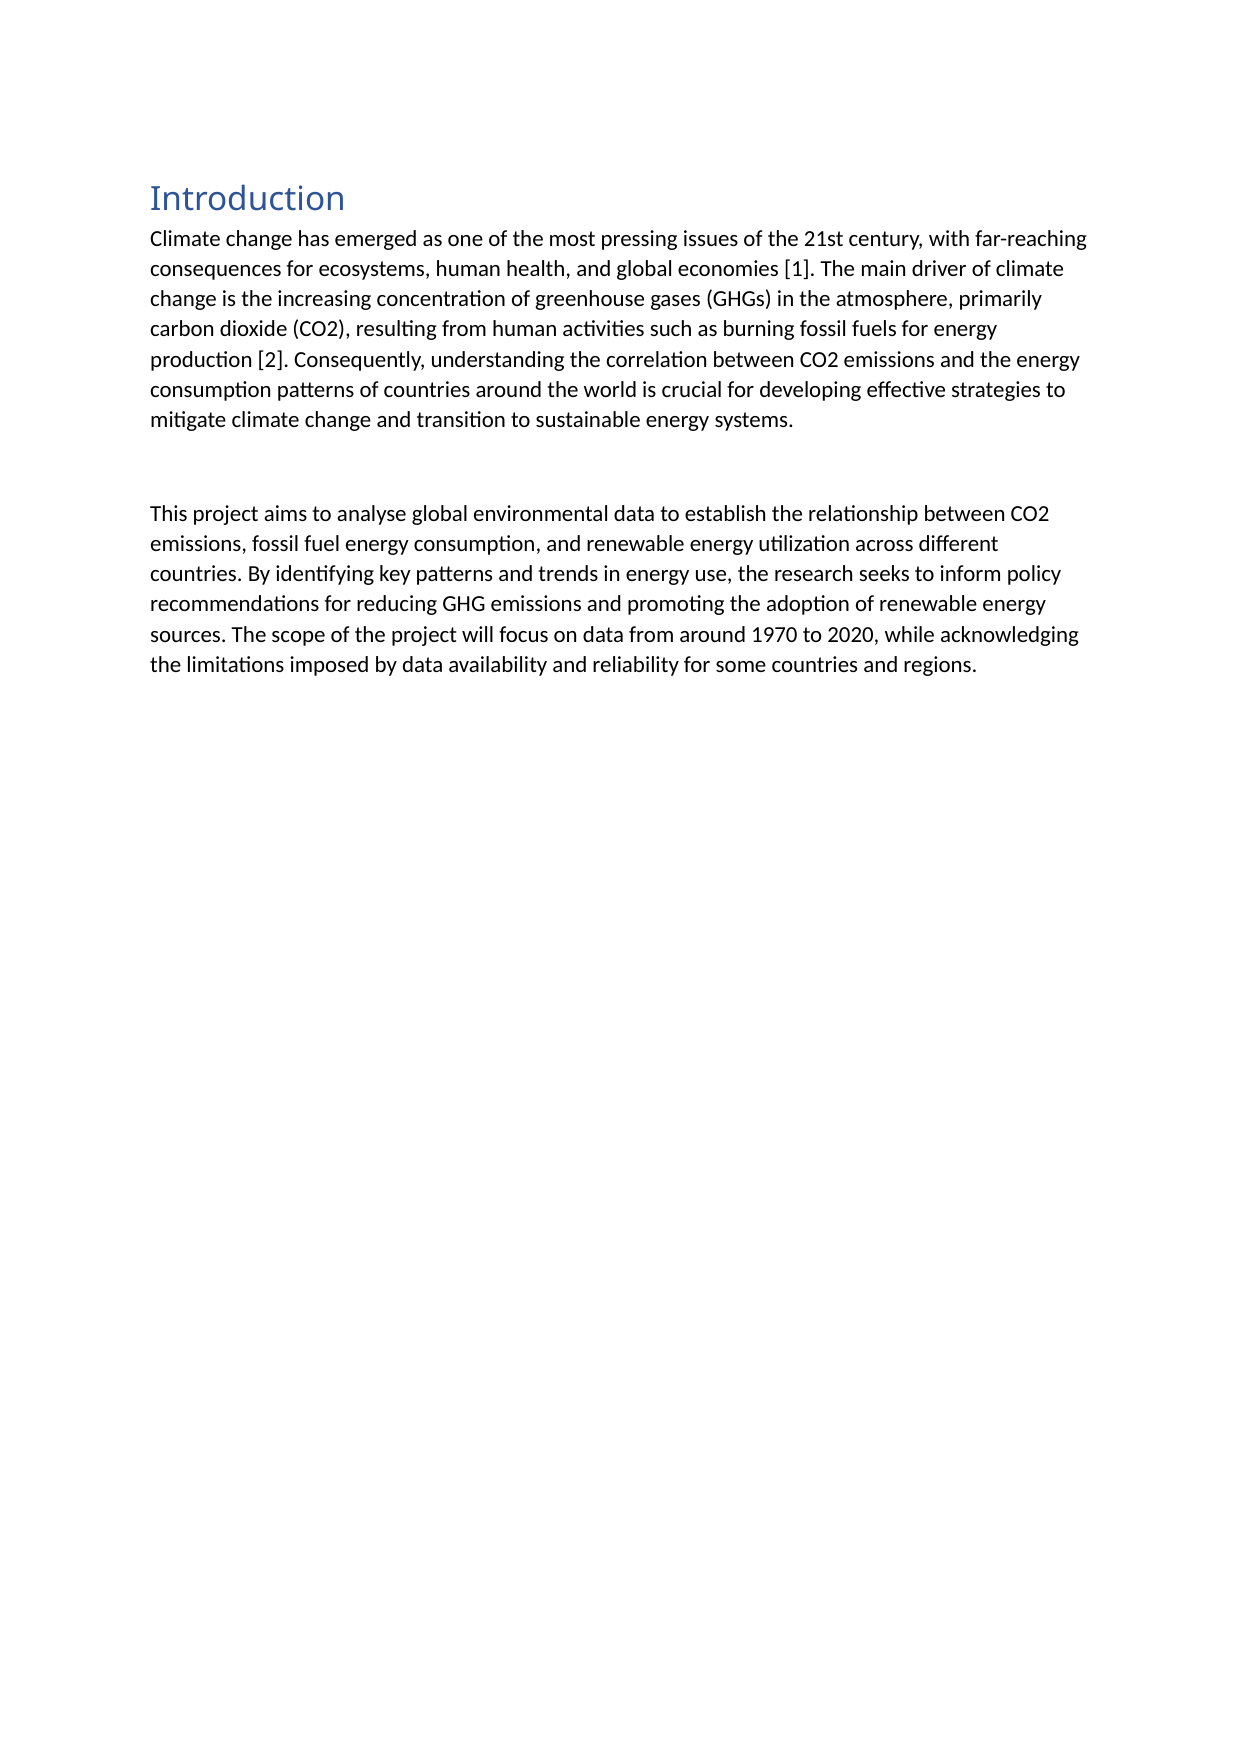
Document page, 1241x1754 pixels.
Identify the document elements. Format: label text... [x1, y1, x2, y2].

text This project aims to analyse global environmental data to establish the relationship between CO2 emissions, fossil fuel energy consumption, and renewable energy utilization across different countries. By identifying key patterns and trends in energy use, the research seeks to inform policy recommendations for reducing GHG emissions and promoting the adoption of renewable energy sources. The scope of the project will focus on data from around 1970 to 2020, while acknowledging the limitations imposed by data availability and reliability for some countries and regions. [150, 499, 1090, 678]
text Climate change has emerged as one of the most pressing issues of the 21st century, with far-reaching consequences for ecosystems, human health, and global economies [1]. The main driver of climate change is the increasing concentration of greenhouse gases (GHGs) in the atmosphere, primarily carbon dioxide (CO2), resulting from human activities such as burning fossil fuels for energy production [2]. Consequently, understanding the correlation between CO2 emissions and the energy consumption patterns of countries around the world is crucial for developing effective strategies to mitigate climate change and transition to sustainable energy systems. [150, 224, 1090, 433]
subtitle Introduction [150, 175, 1090, 220]
